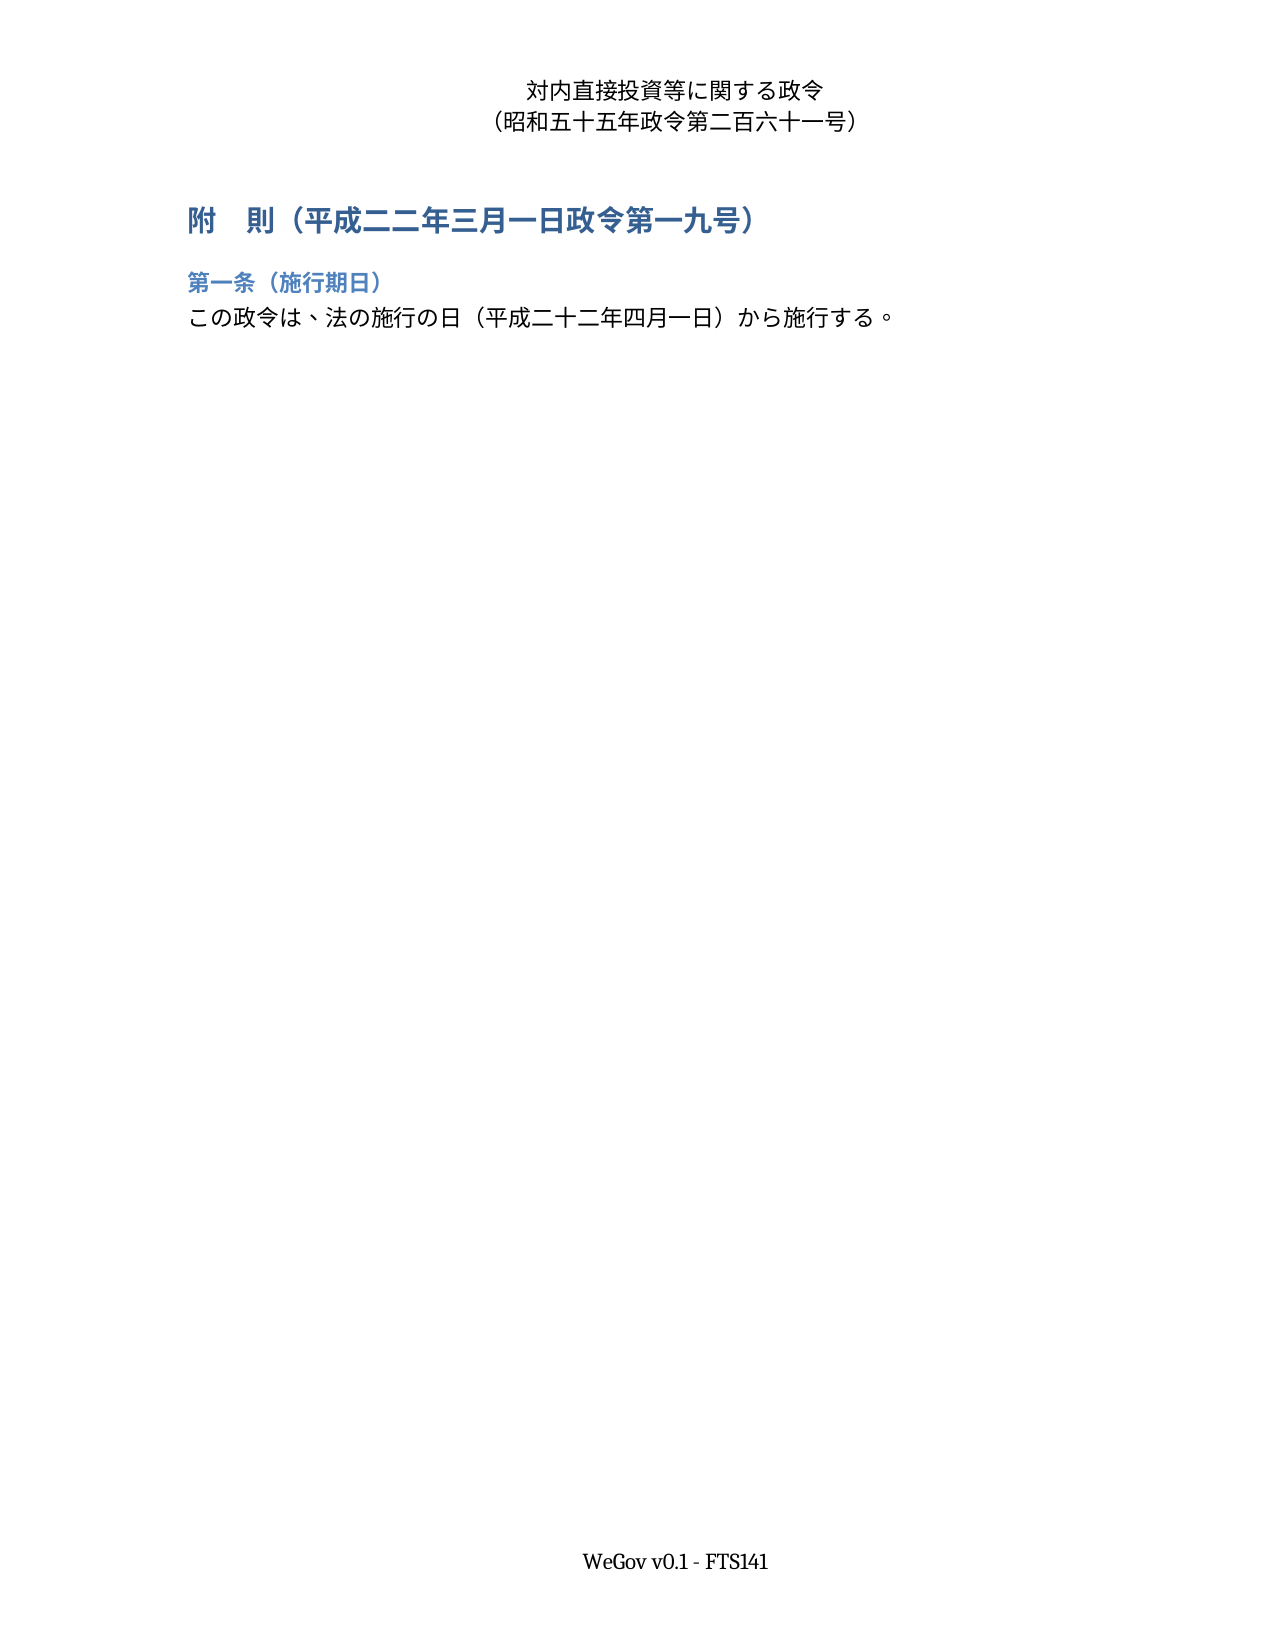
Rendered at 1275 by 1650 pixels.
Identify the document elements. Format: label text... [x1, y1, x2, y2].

subtitle 第一条（施行期日） [187, 266, 1087, 298]
text この政令は、法の施行の日（平成二十二年四月一日）から施行する。 [187, 302, 1087, 334]
subtitle 附 則（平成二二年三月一日政令第一九号） [187, 200, 1087, 240]
